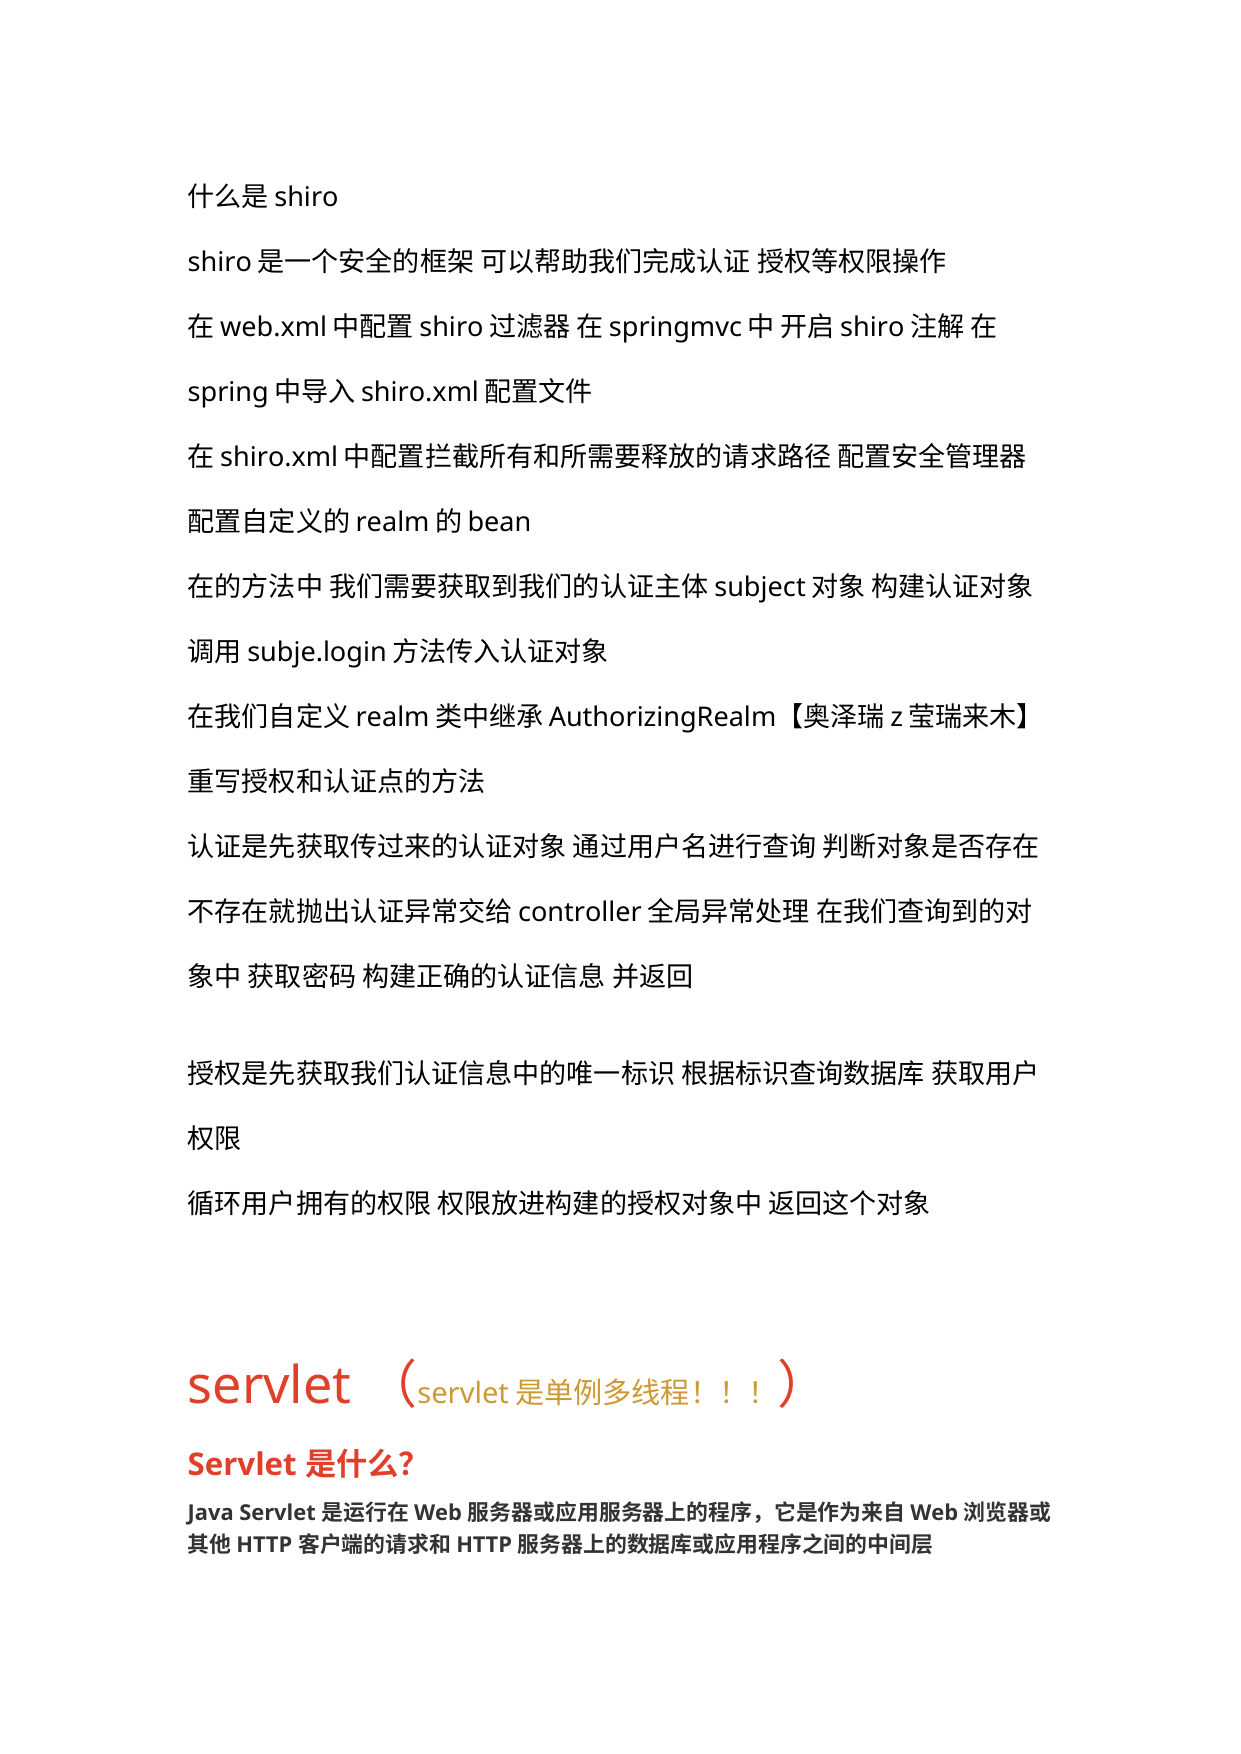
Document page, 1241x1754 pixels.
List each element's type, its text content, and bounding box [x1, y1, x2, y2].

text 授权是先获取我们认证信息中的唯一标识 根据标识查询数据库 获取用户权限 [187, 1039, 1053, 1169]
text Servlet 是什么？ [187, 1429, 1053, 1494]
text servlet （servlet是单例多线程！！！） [187, 1332, 1053, 1429]
text 在web.xml中配置shiro过滤器 在springmvc中 开启shiro注解 在spring中导入shiro.xml配置文件 [187, 292, 1053, 422]
text Java Servlet 是运行在 Web 服务器或应用服务器上的程序，它是作为来自 Web 浏览器或其他 HTTP 客户端的请求和 HTTP 服务器上的数据库或应用程序之间的中间层 [187, 1494, 1053, 1559]
text 什么是shiro [187, 162, 1053, 227]
text 在shiro.xml中配置拦截所有和所需要释放的请求路径 配置安全管理器 配置自定义的realm的bean [187, 422, 1053, 552]
text 循环用户拥有的权限 权限放进构建的授权对象中 返回这个对象 [187, 1169, 1053, 1234]
text 认证是先获取传过来的认证对象 通过用户名进行查询 判断对象是否存在 不存在就抛出认证异常交给controller全局异常处理 在我们查询到的对象中 获取密码 构建正确的认证信息 并返回 [187, 812, 1053, 1007]
text shiro是一个安全的框架 可以帮助我们完成认证 授权等权限操作 [187, 227, 1053, 292]
text 在的方法中 我们需要获取到我们的认证主体 subject对象 构建认证对象 调用subje.login方法传入认证对象 [187, 552, 1053, 682]
text 在我们自定义realm类中继承AuthorizingRealm【奥泽瑞z莹瑞来木】重写授权和认证点的方法 [187, 682, 1053, 812]
